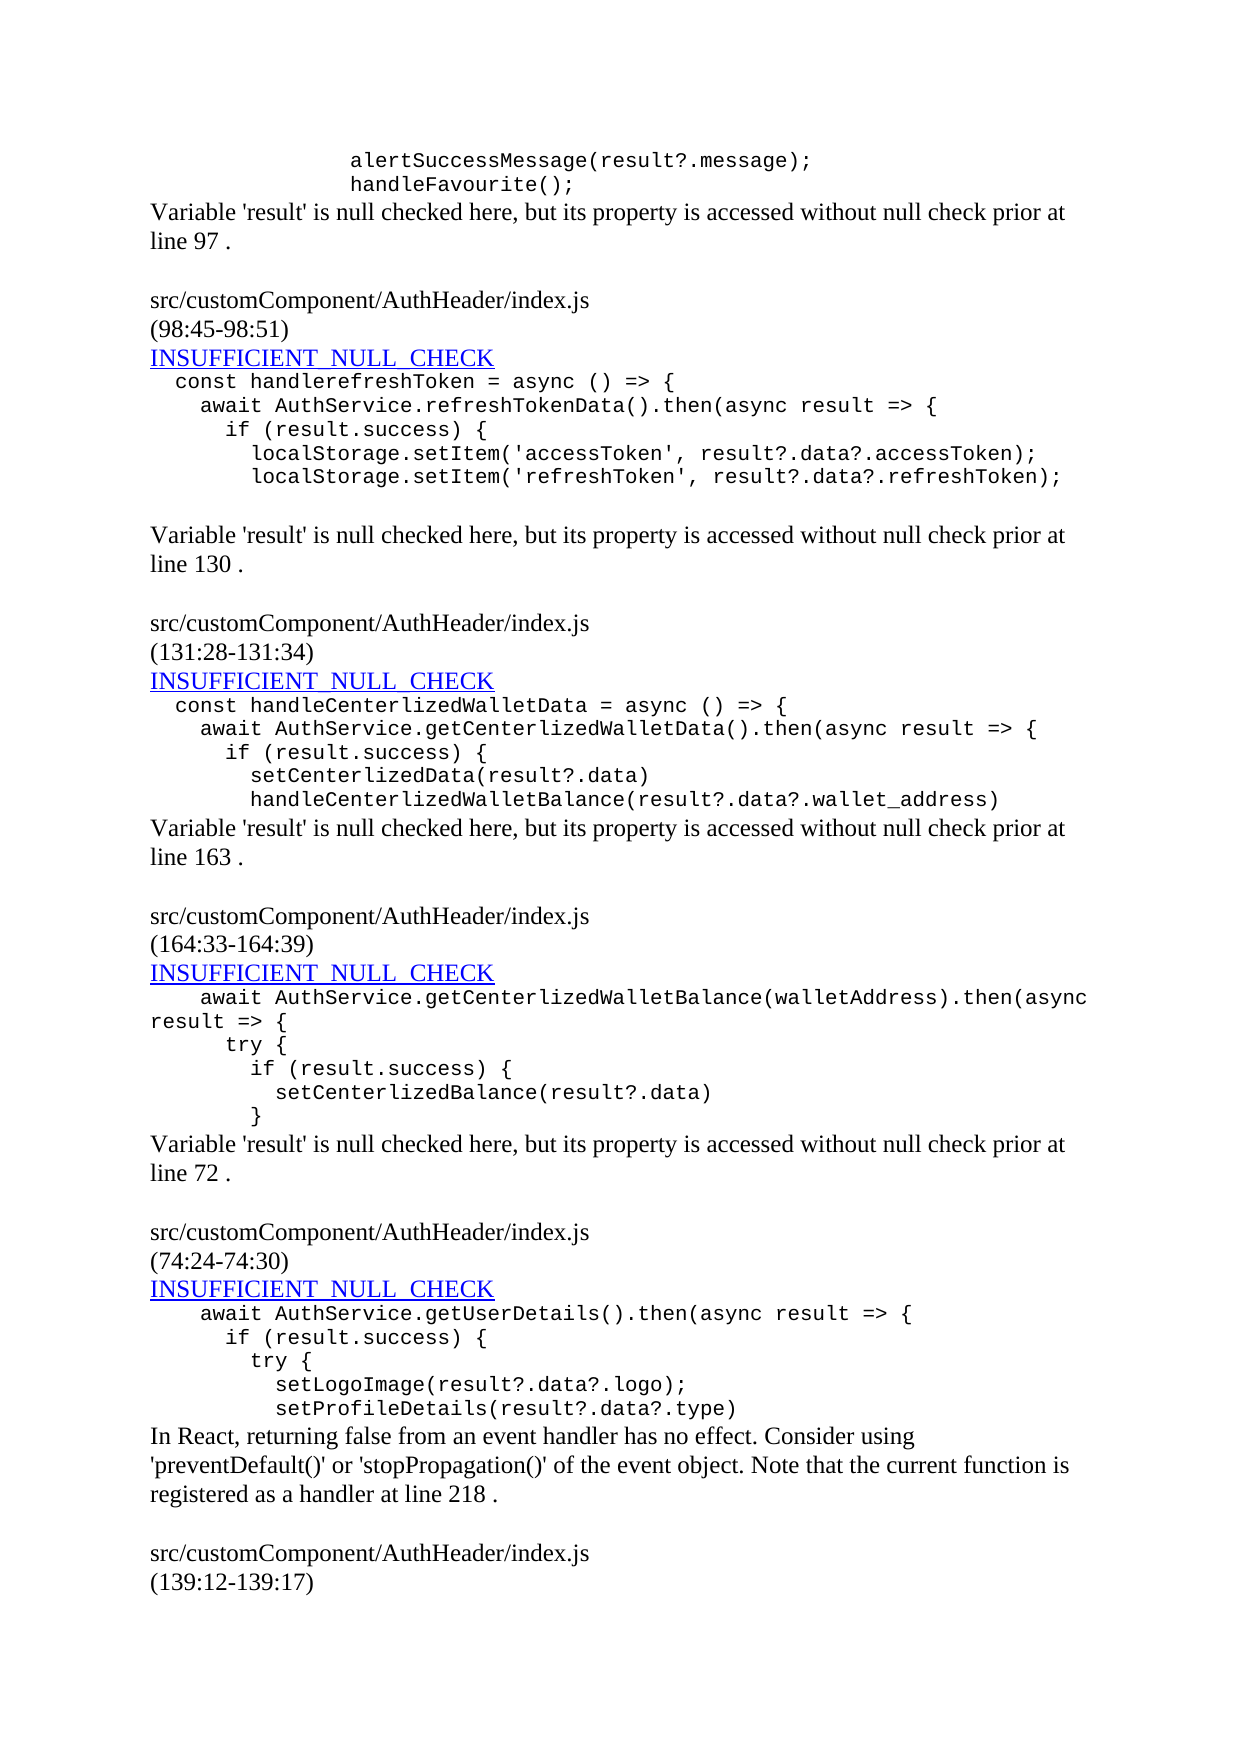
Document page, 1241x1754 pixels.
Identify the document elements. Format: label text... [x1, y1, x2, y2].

text handleFavourite(); [150, 174, 1090, 197]
text if (result.success) { [150, 742, 1090, 766]
text Variable 'result' is null checked here, but its property is accessed without null check prior at line 97 . [150, 197, 1090, 255]
text src/customComponent/AuthHeader/index.js [150, 901, 1090, 929]
text setLogoImage(result?.data?.logo); [150, 1374, 1090, 1398]
text (131:28-131:34) [150, 637, 1090, 666]
text localStorage.setItem('accessToken', result?.data?.accessToken); [150, 442, 1090, 466]
text Variable 'result' is null checked here, but its property is accessed without null check prior at line 130 . [150, 520, 1090, 578]
text localStorage.setItem('refreshToken', result?.data?.refreshToken); [150, 466, 1090, 490]
text if (result.success) { [150, 1327, 1090, 1351]
text (98:45-98:51) [150, 314, 1090, 343]
text const handleCenterlizedWalletData = async () => { [150, 694, 1090, 718]
text (74:24-74:30) [150, 1246, 1090, 1274]
text await AuthService.refreshTokenData().then(async result => { [150, 395, 1090, 419]
text (139:12-139:17) [150, 1567, 1090, 1596]
text Variable 'result' is null checked here, but its property is accessed without null check prior at line 163 . [150, 813, 1090, 870]
text setCenterlizedData(result?.data) [150, 766, 1090, 789]
text try { [150, 1034, 1090, 1058]
text await AuthService.getCenterlizedWalletData().then(async result => { [150, 718, 1090, 742]
text INSUFFICIENT_NULL_CHECK [150, 666, 1090, 694]
text handleCenterlizedWalletBalance(result?.data?.wallet_address) [150, 789, 1090, 813]
text src/customComponent/AuthHeader/index.js [150, 1538, 1090, 1567]
text if (result.success) { [150, 419, 1090, 442]
text await AuthService.getCenterlizedWalletBalance(walletAddress).then(async result => { [150, 987, 1090, 1034]
text INSUFFICIENT_NULL_CHECK [150, 1274, 1090, 1303]
text src/customComponent/AuthHeader/index.js [150, 1217, 1090, 1246]
text setCenterlizedBalance(result?.data) [150, 1082, 1090, 1105]
text Variable 'result' is null checked here, but its property is accessed without null check prior at line 72 . [150, 1129, 1090, 1186]
text await AuthService.getUserDetails().then(async result => { [150, 1303, 1090, 1327]
text src/customComponent/AuthHeader/index.js [150, 285, 1090, 314]
text src/customComponent/AuthHeader/index.js [150, 608, 1090, 637]
text alertSuccessMessage(result?.message); [150, 150, 1090, 174]
text } [150, 1105, 1090, 1129]
text try { [150, 1351, 1090, 1374]
text if (result.success) { [150, 1058, 1090, 1082]
text const handlerefreshToken = async () => { [150, 372, 1090, 395]
text INSUFFICIENT_NULL_CHECK [150, 343, 1090, 372]
text (164:33-164:39) [150, 929, 1090, 958]
text In React, returning false from an event handler has no effect. Consider using 'preventDefault()' or 'stopPropagation()' of the event object. Note that the current function is registered as a handler at line 218 . [150, 1421, 1090, 1508]
text INSUFFICIENT_NULL_CHECK [150, 958, 1090, 987]
text setProfileDetails(result?.data?.type) [150, 1398, 1090, 1421]
